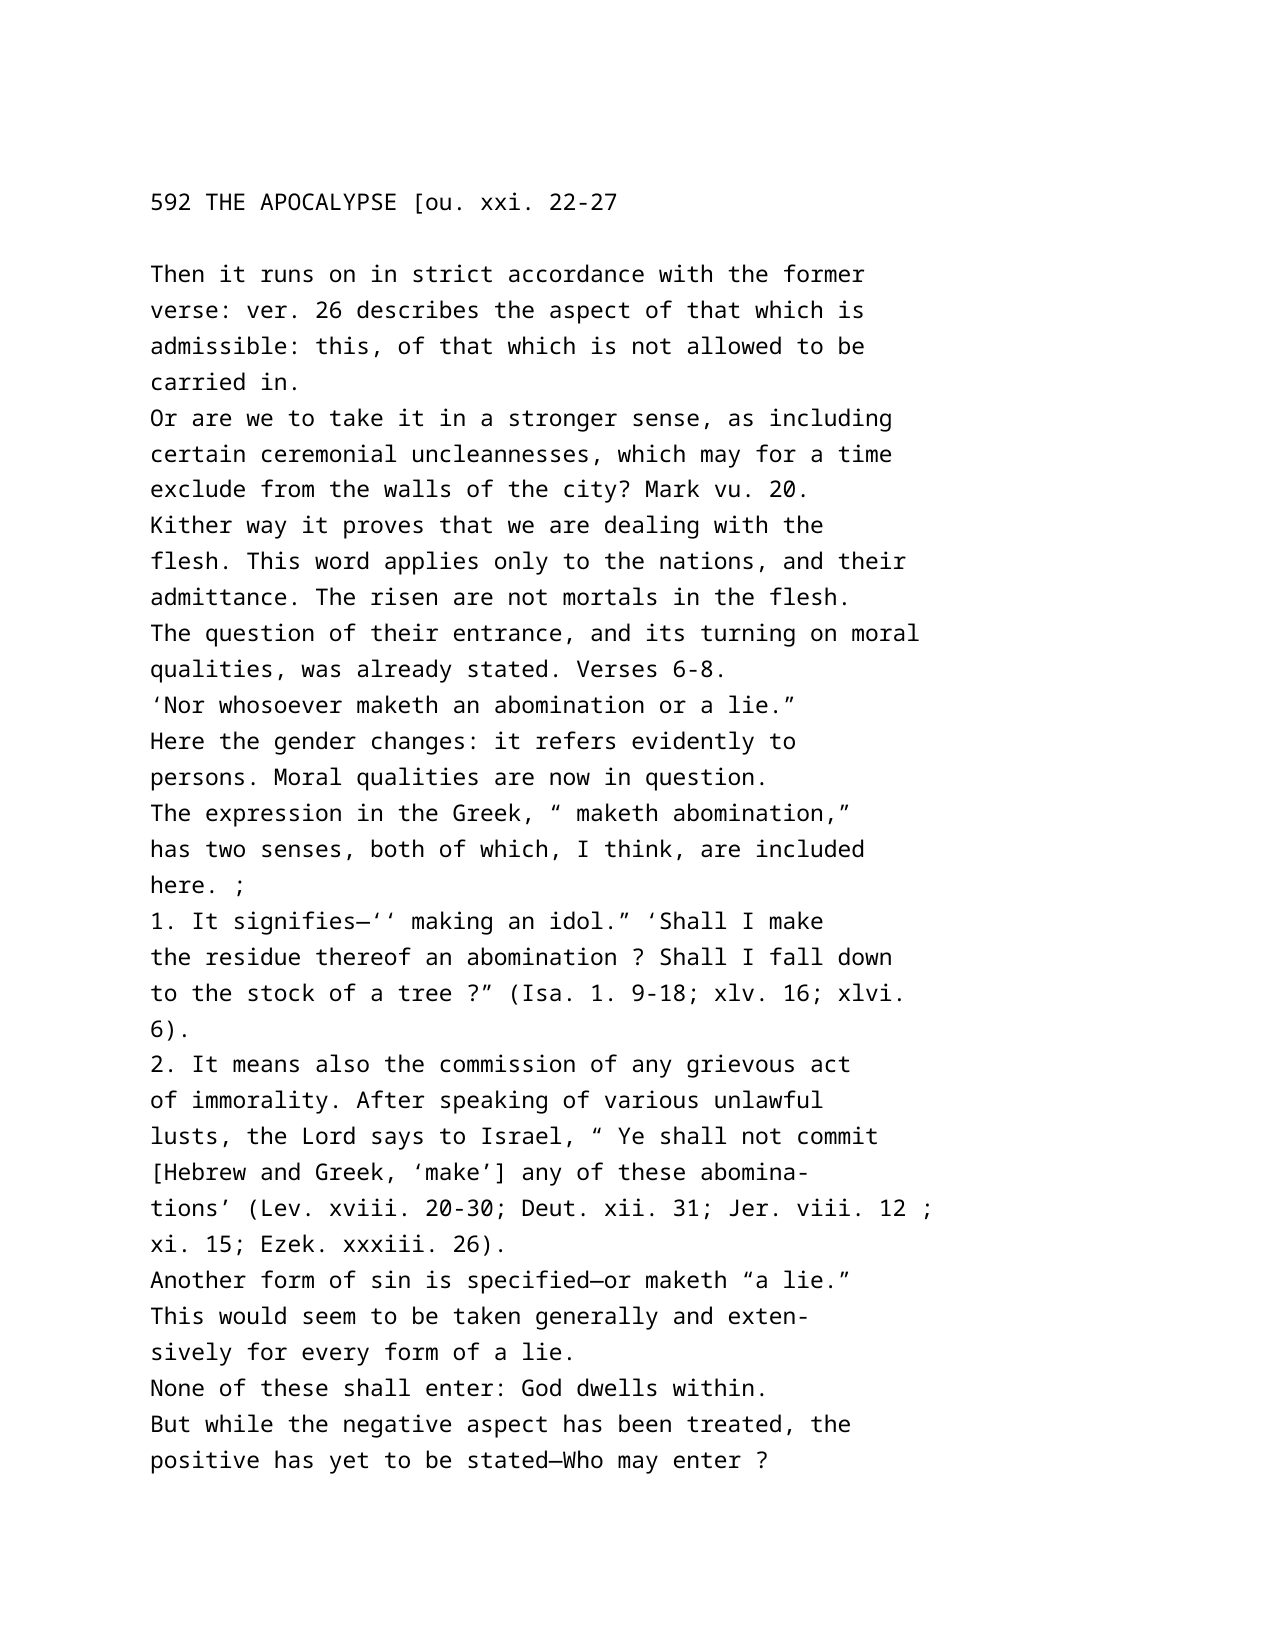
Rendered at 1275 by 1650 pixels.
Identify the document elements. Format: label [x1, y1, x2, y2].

text [150, 150, 1125, 1475]
